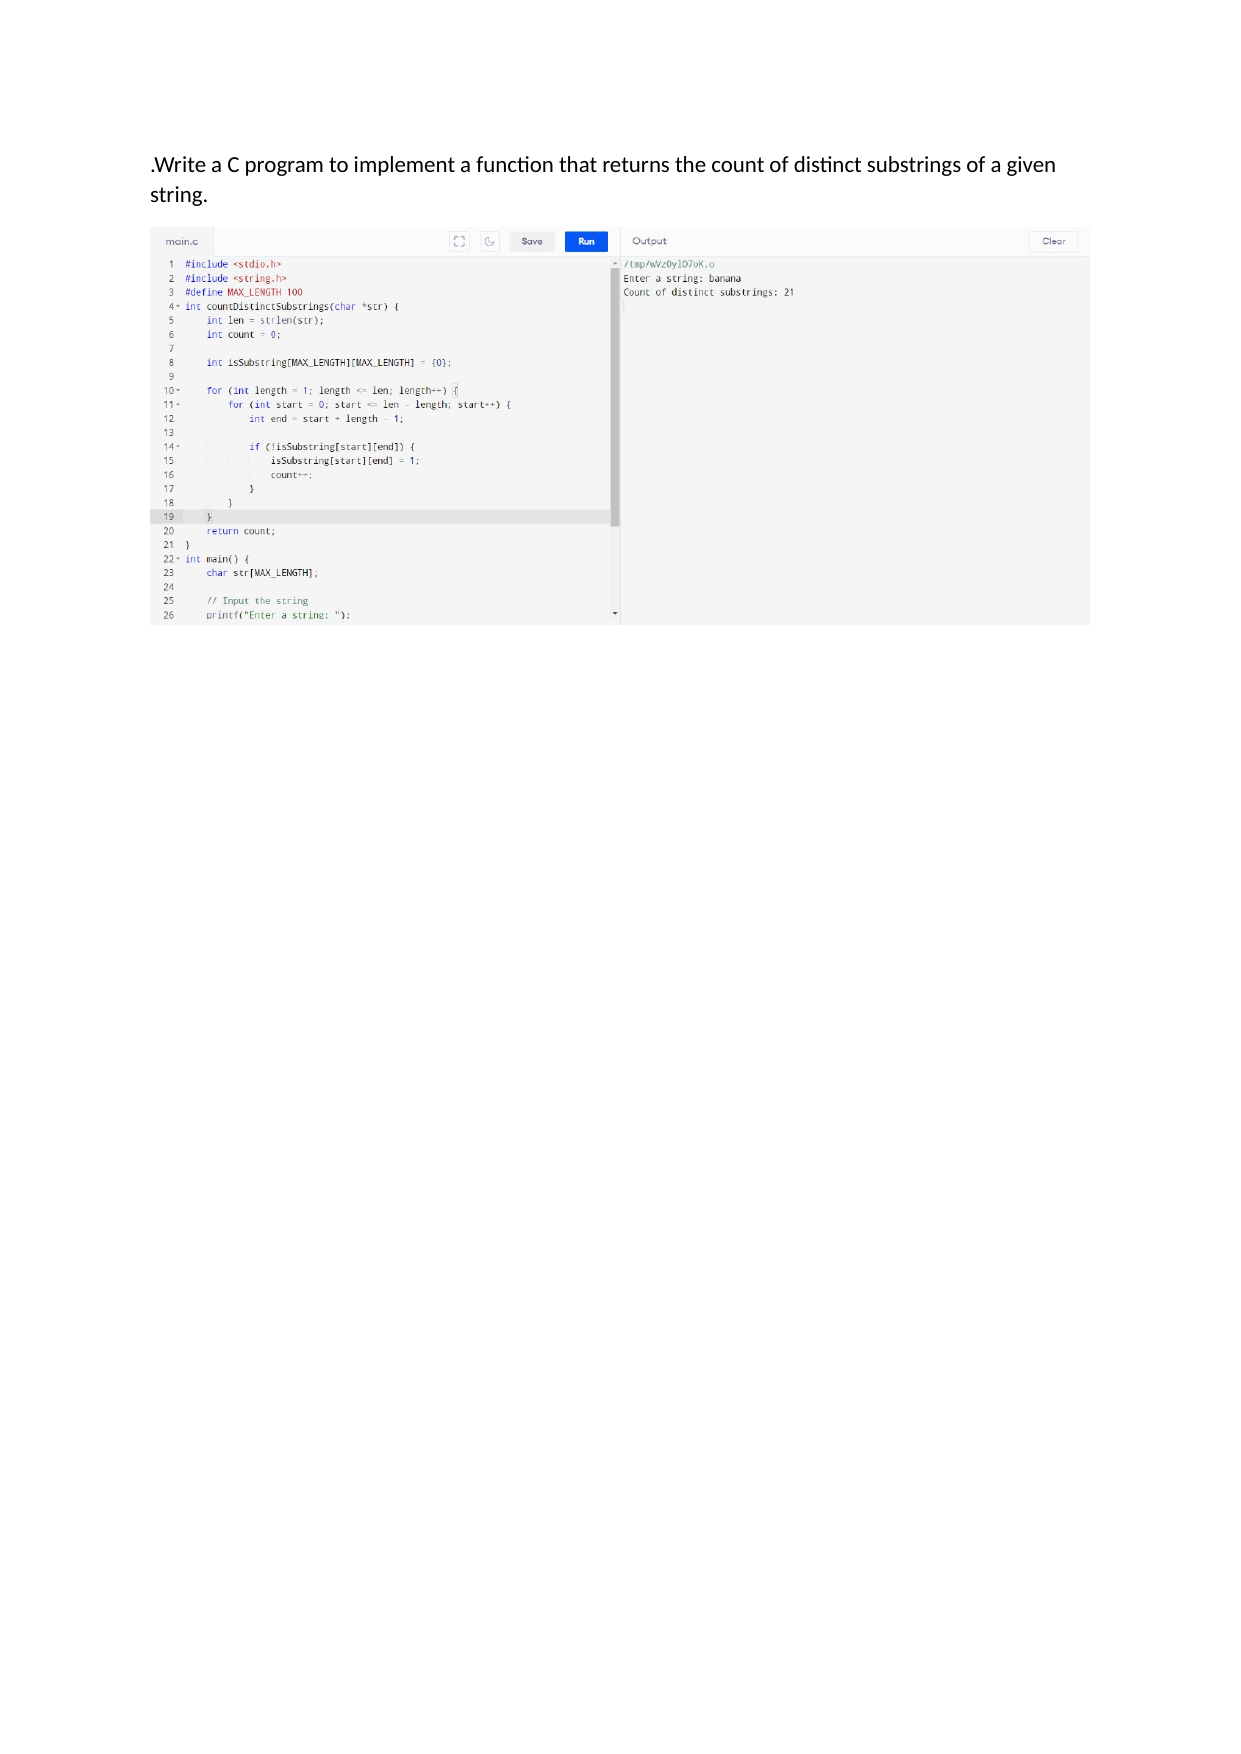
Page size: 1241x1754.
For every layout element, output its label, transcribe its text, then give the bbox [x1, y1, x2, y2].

text .Write a C program to implement a function that returns the count of distinct substrings of a given string. [150, 150, 1090, 208]
picture [150, 227, 1091, 625]
